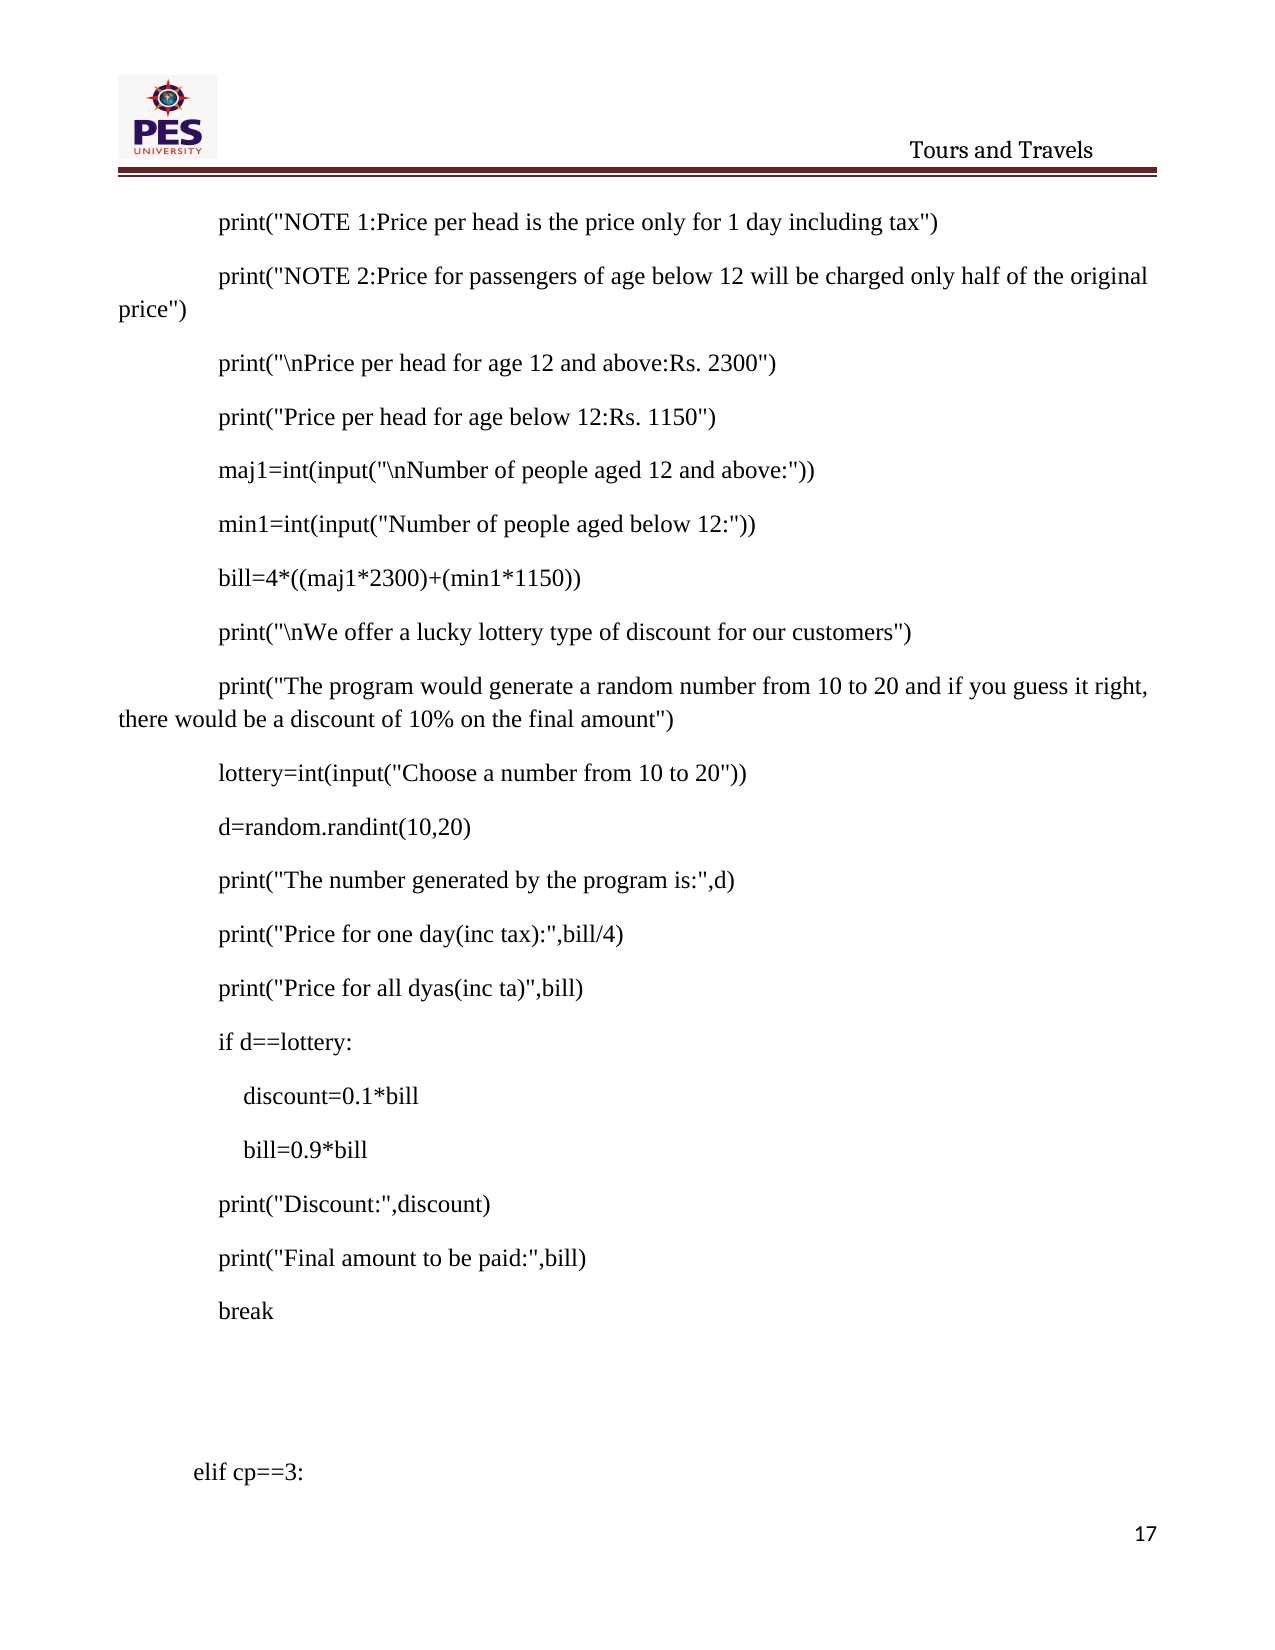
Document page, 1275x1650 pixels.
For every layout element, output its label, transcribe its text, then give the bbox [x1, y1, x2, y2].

text lottery=int(input("Choose a number from 10 to 20")) [118, 758, 1157, 787]
text print("Final amount to be paid:",bill) [118, 1243, 1157, 1271]
text print("The program would generate a random number from 10 to 20 and if you guess it right, there would be a discount of 10% on the final amount") [118, 671, 1157, 733]
text print("NOTE 1:Price per head is the price only for 1 day including tax") [118, 207, 1157, 236]
text print("Price for all dyas(inc ta)",bill) [118, 973, 1157, 1002]
text print("Price per head for age below 12:Rs. 1150") [118, 402, 1157, 431]
text discount=0.1*bill [118, 1081, 1157, 1110]
picture [118, 75, 218, 159]
text elif cp==3: [118, 1457, 1157, 1486]
text if d==lottery: [118, 1027, 1157, 1056]
text min1=int(input("Number of people aged below 12:")) [118, 509, 1157, 538]
text print("The number generated by the program is:",d) [118, 866, 1157, 894]
text d=random.randint(10,20) [118, 812, 1157, 841]
text print("Discount:",discount) [118, 1189, 1157, 1217]
text bill=0.9*bill [118, 1135, 1157, 1164]
text bill=4*((maj1*2300)+(min1*1150)) [118, 563, 1157, 592]
text print("\nWe offer a lucky lottery type of discount for our customers") [118, 617, 1157, 646]
text print("Price for one day(inc tax):",bill/4) [118, 919, 1157, 948]
text print("NOTE 2:Price for passengers of age below 12 will be charged only half of the original price") [118, 261, 1157, 323]
text maj1=int(input("\nNumber of people aged 12 and above:")) [118, 456, 1157, 484]
text print("\nPrice per head for age 12 and above:Rs. 2300") [118, 348, 1157, 377]
text break [118, 1296, 1157, 1325]
